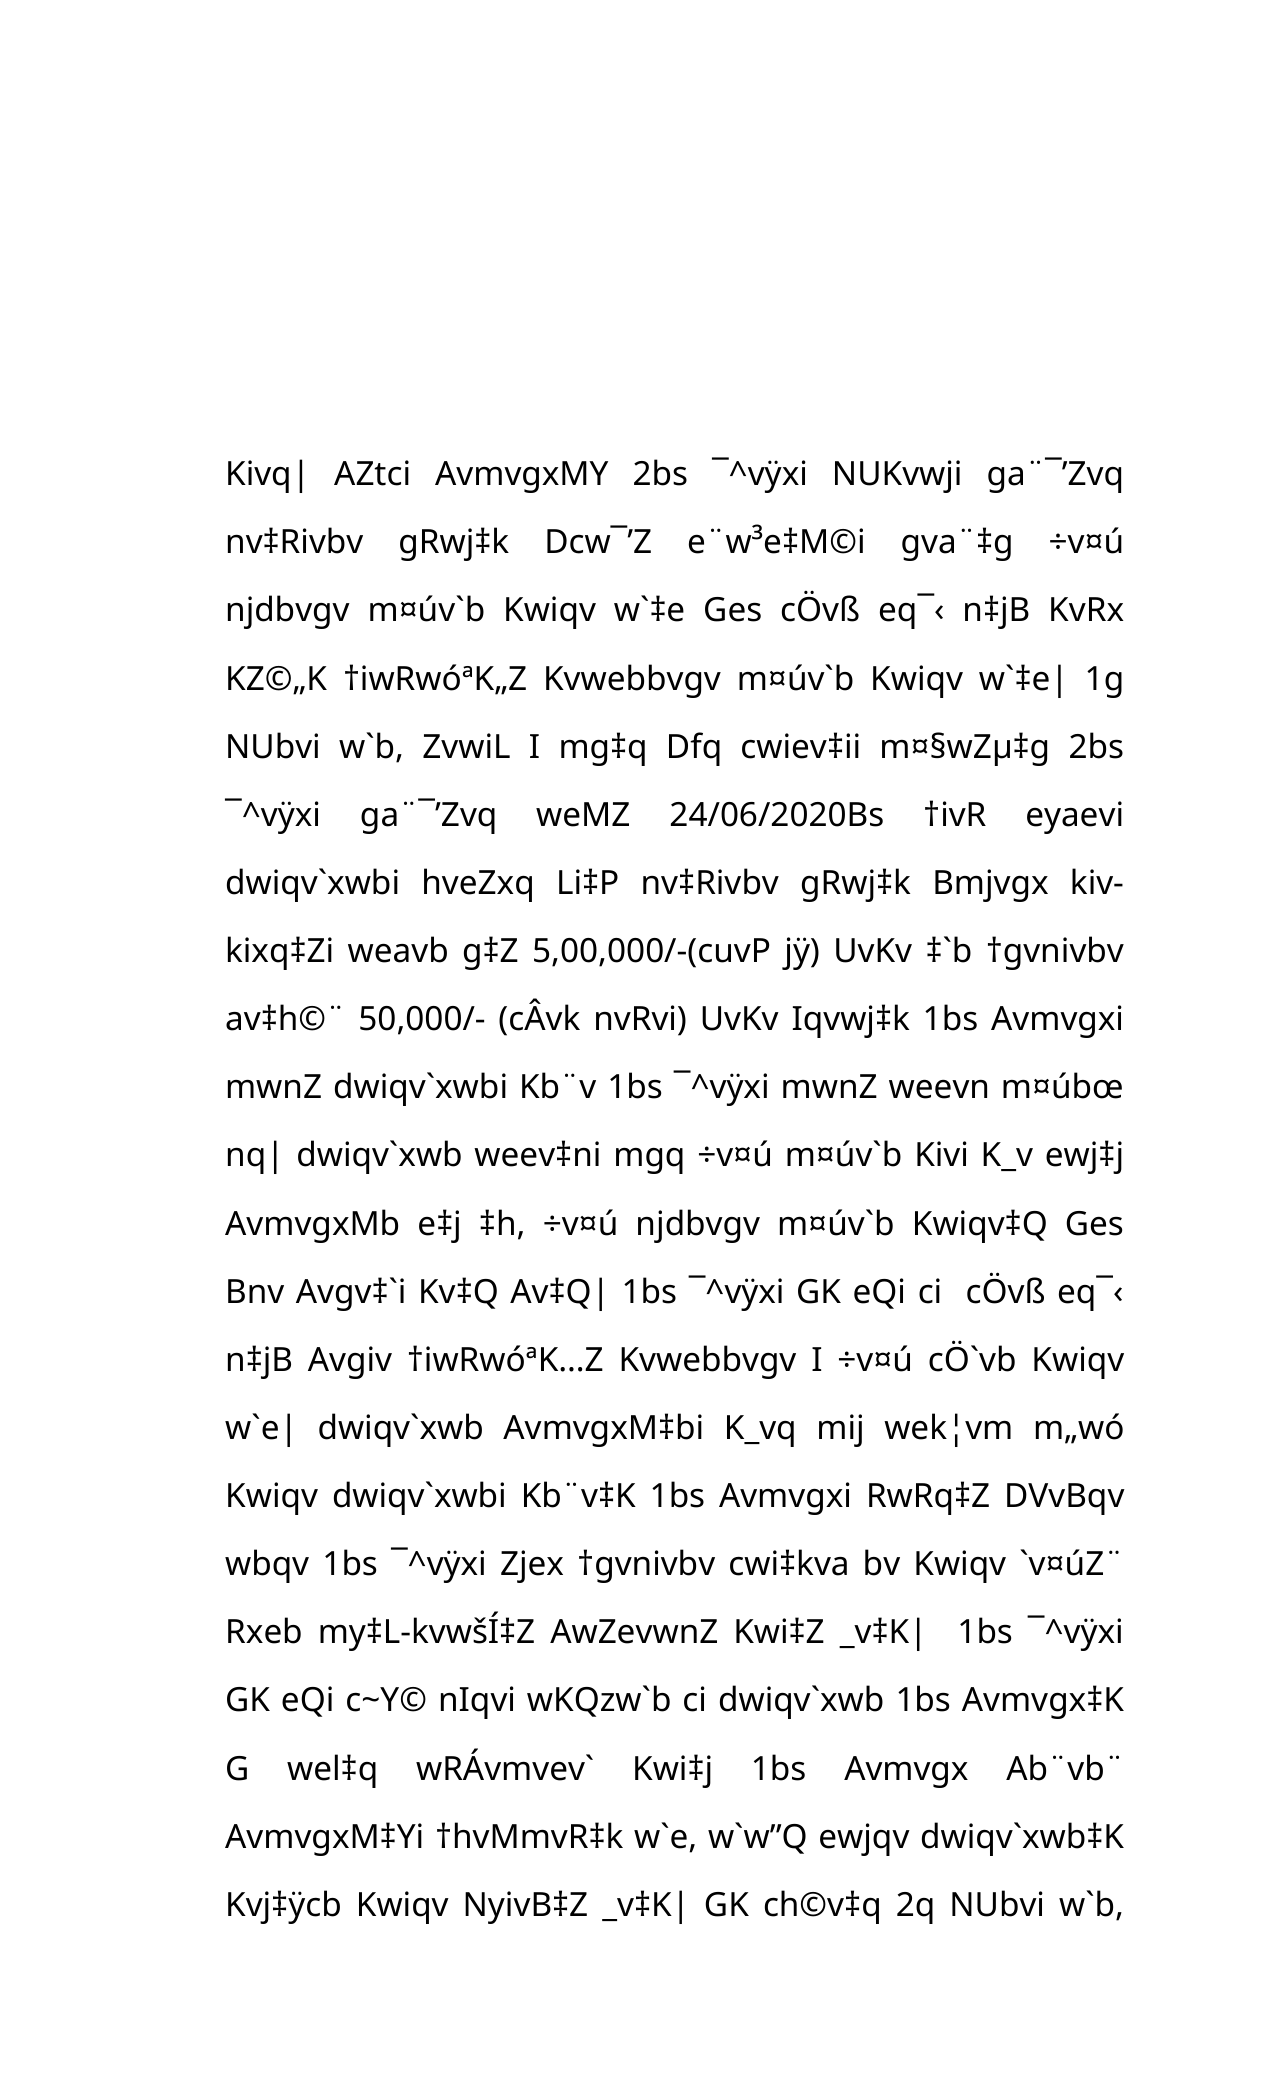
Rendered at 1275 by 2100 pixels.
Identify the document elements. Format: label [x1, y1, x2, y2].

text [225, 450, 1125, 1926]
